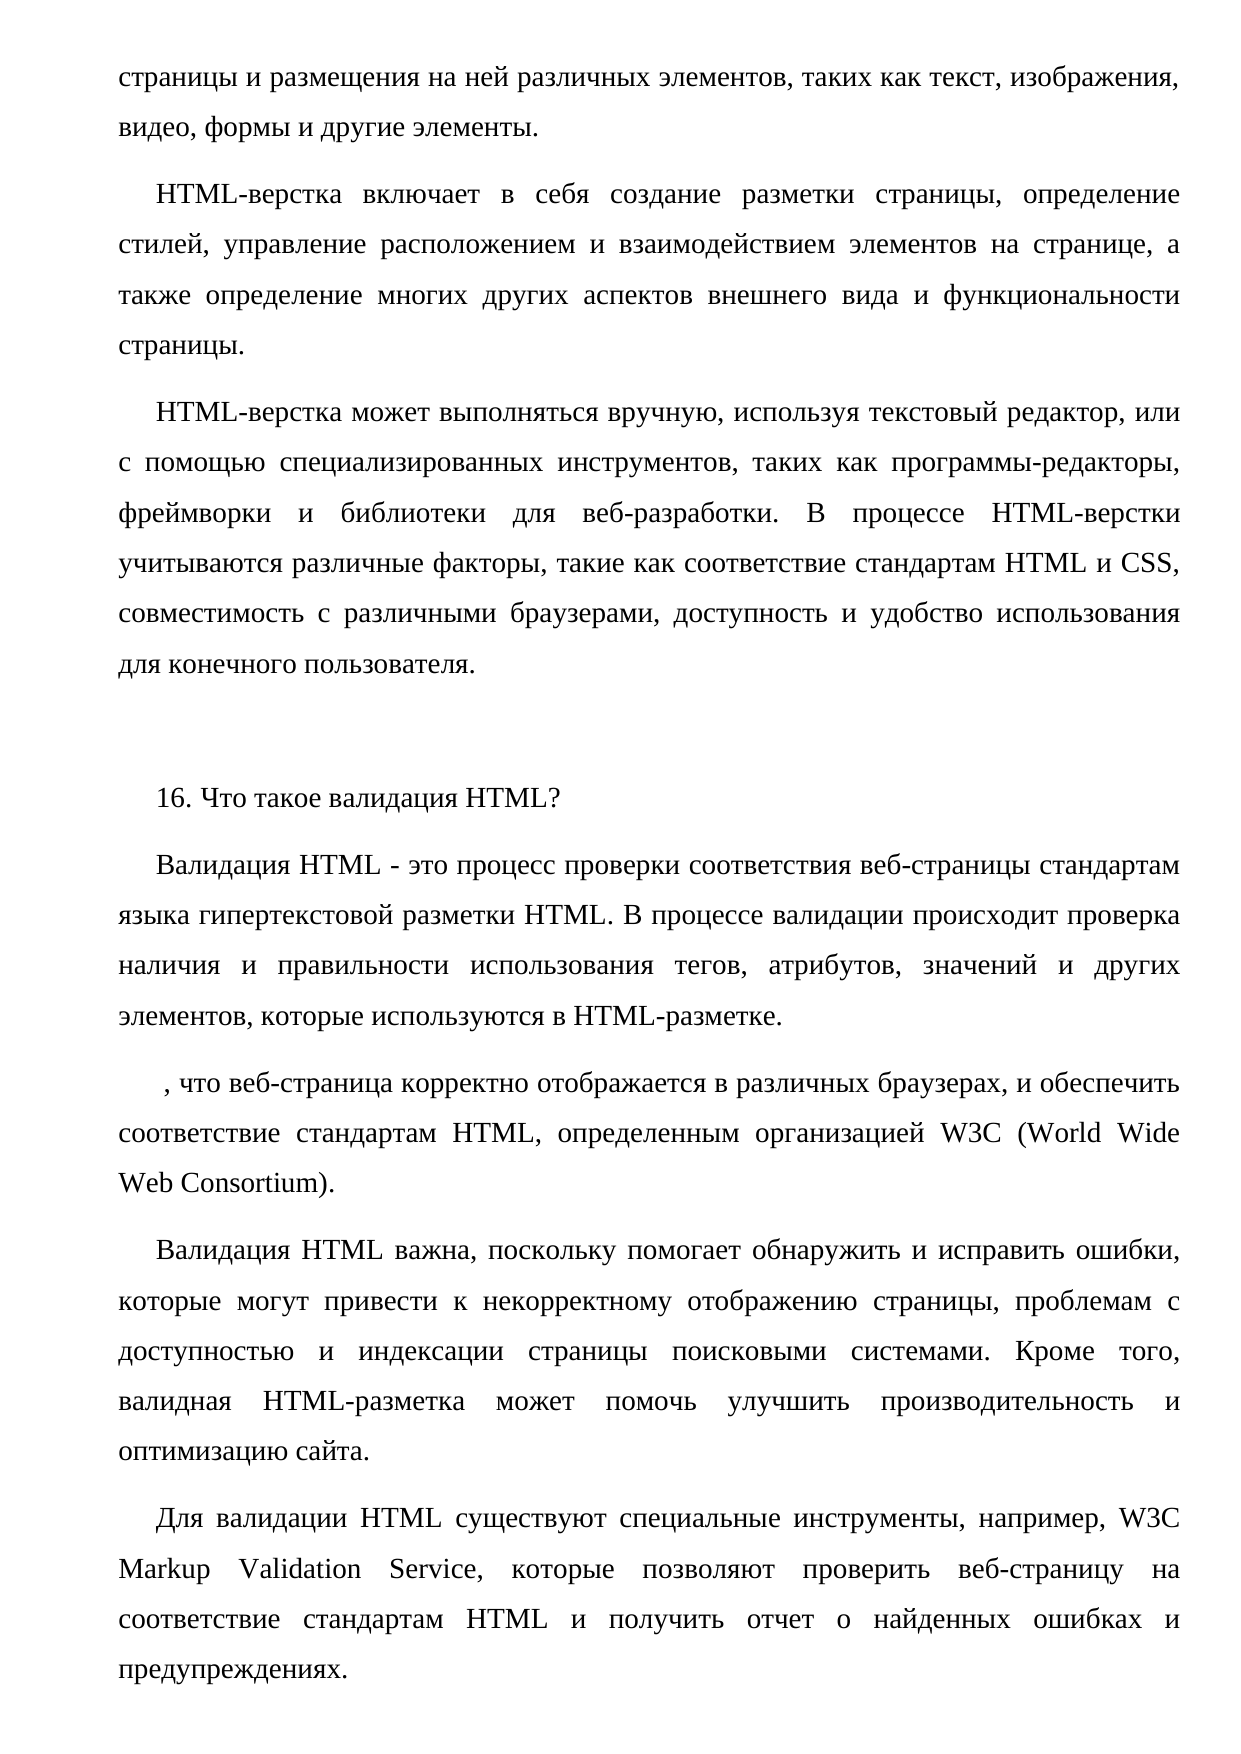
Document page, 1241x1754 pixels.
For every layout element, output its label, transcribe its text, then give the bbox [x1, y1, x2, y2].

text Для валидации HTML существуют специальные инструменты, например, W3C Markup Validation Service, которые позволяют проверить веб-страницу на соответствие стандартам HTML и получить отчет о найденных ошибках и предупреждениях. [118, 1501, 1181, 1685]
text , что веб-страница корректно отображается в различных браузерах, и обеспечить соответствие стандартам HTML, определенным организацией W3C (World Wide Web Consortium). [118, 1065, 1181, 1199]
text HTML-верстка включает в себя создание разметки страницы, определение стилей, управление расположением и взаимодействием элементов на странице, а также определение многих других аспектов внешнего вида и функциональности страницы. [118, 176, 1181, 361]
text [118, 59, 1181, 143]
text HTML-верстка может выполняться вручную, используя текстовый редактор, или с помощью специализированных инструментов, таких как программы-редакторы, фреймворки и библиотеки для веб-разработки. В процессе HTML-верстки учитываются различные факторы, такие как соответствие стандартам HTML и CSS, совместимость с различными браузерами, доступность и удобство использования для конечного пользователя. [118, 394, 1181, 679]
list Что такое валидация HTML? [156, 780, 1181, 813]
text Валидация HTML - это процесс проверки соответствия веб-страницы стандартам языка гипертекстовой разметки HTML. В процессе валидации происходит проверка наличия и правильности использования тегов, атрибутов, значений и других элементов, которые используются в HTML-разметке. [118, 847, 1181, 1031]
text Валидация HTML важна, поскольку помогает обнаружить и исправить ошибки, которые могут привести к некорректному отображению страницы, проблемам с доступностью и индексации страницы поисковыми системами. Кроме того, валидная HTML-разметка может помочь улучшить производительность и оптимизацию сайта. [118, 1232, 1181, 1467]
